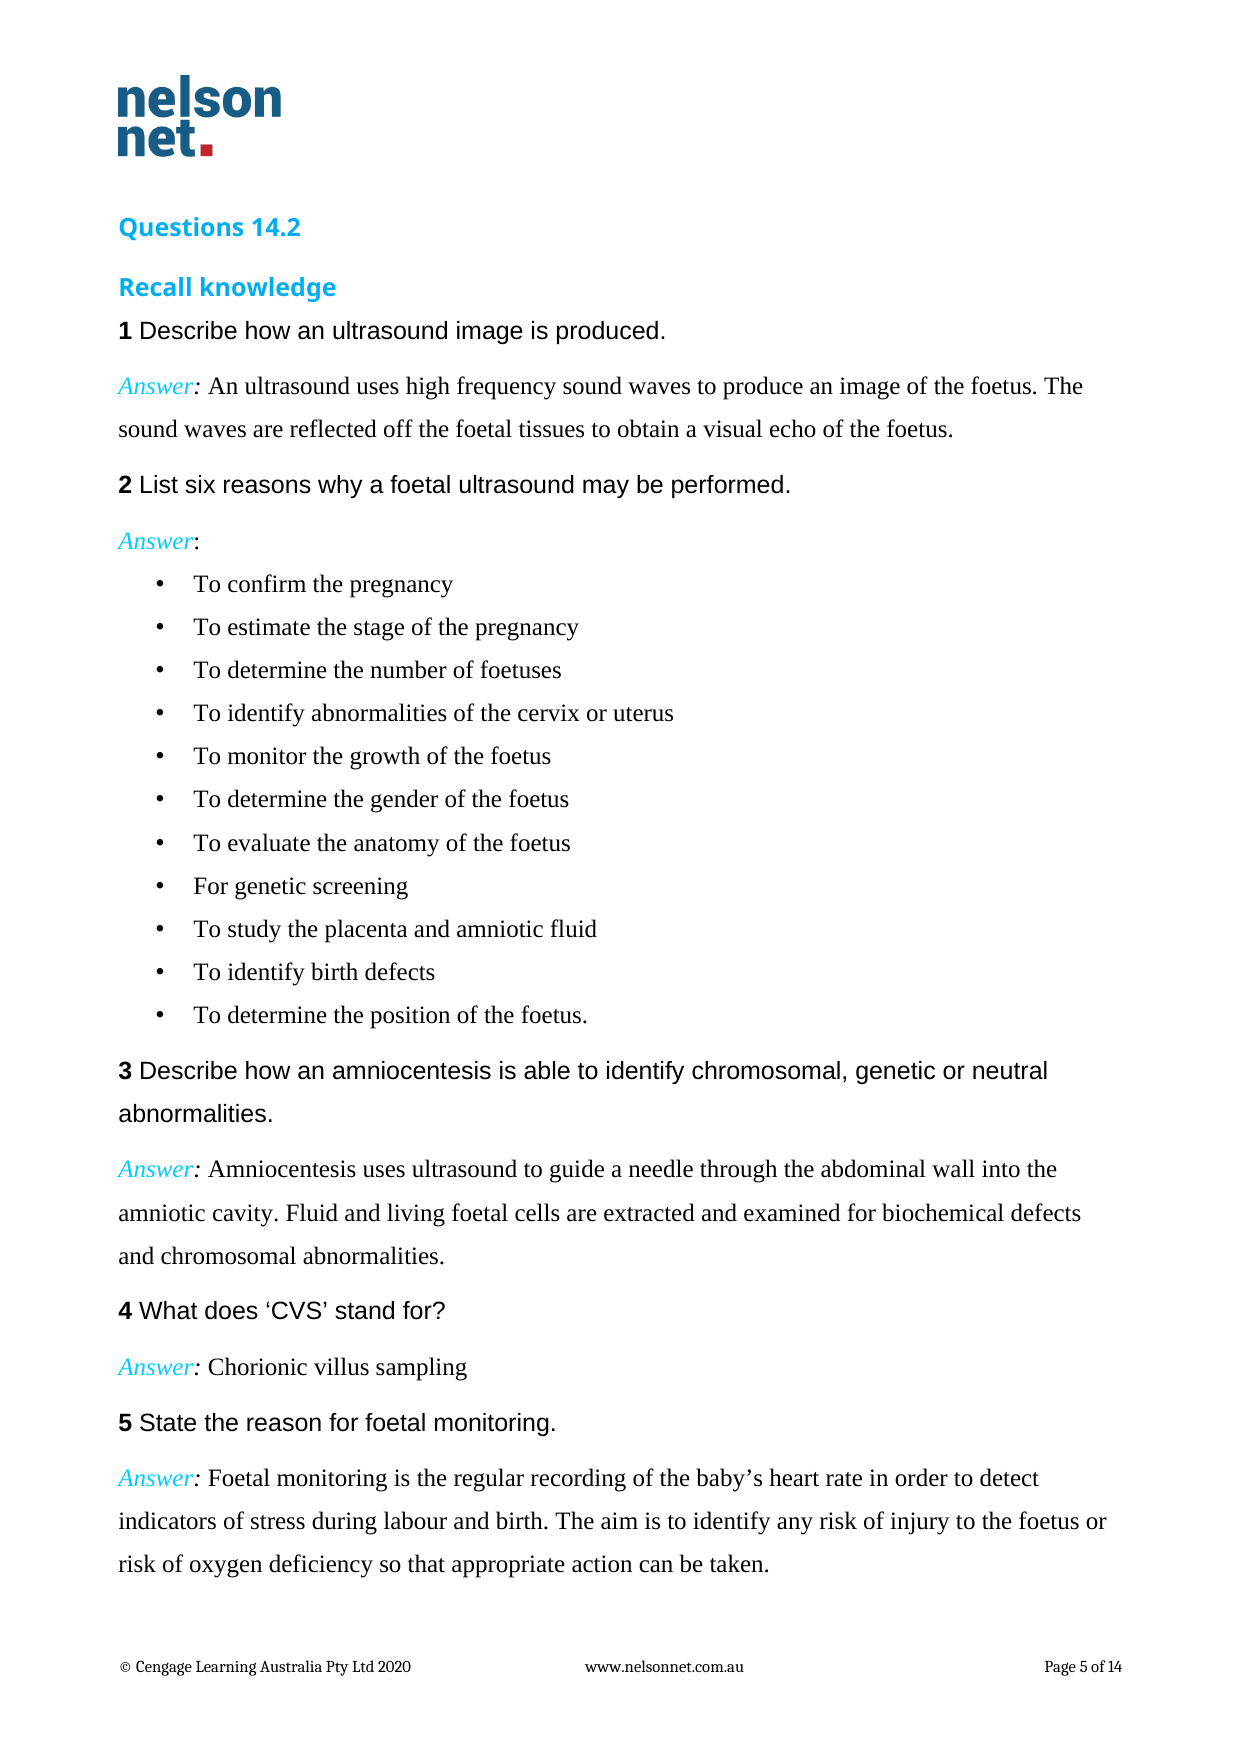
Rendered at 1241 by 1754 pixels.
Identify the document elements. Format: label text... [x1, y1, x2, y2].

text Answer: [118, 526, 1122, 554]
text Recall knowledge [118, 269, 1122, 303]
list To identify abnormalities of the cervix or uterus [156, 698, 1122, 727]
text 2 List six reasons why a foetal ultrasound may be performed. [118, 470, 1122, 499]
text 3 Describe how an amniocentesis is able to identify chromosomal, genetic or neutral abnormalities. [118, 1056, 1122, 1128]
text Answer: Amniocentesis uses ultrasound to guide a needle through the abdominal wall into the amniotic cavity. Fluid and living foetal cells are extracted and examined for biochemical defects and chromosomal abnormalities. [118, 1154, 1122, 1269]
text 5 State the reason for foetal monitoring. [118, 1408, 1122, 1436]
list To determine the position of the foetus. [156, 1000, 1122, 1029]
list To confirm the pregnancy [156, 569, 1122, 598]
list To estimate the stage of the pregnancy [156, 612, 1122, 641]
list To study the placenta and amniotic fluid [156, 914, 1122, 943]
list To determine the number of foetuses [156, 655, 1122, 684]
list To determine the gender of the foetus [156, 784, 1122, 813]
picture [118, 75, 281, 157]
list For genetic screening [156, 871, 1122, 899]
text Answer: An ultrasound uses high frequency sound waves to produce an image of the foetus. The sound waves are reflected off the foetal tissues to obtain a visual echo of the foetus. [118, 371, 1122, 443]
text 1 Describe how an ultrasound image is produced. [118, 316, 1122, 344]
text Questions 14.2 [118, 210, 1122, 244]
text Answer: Chorionic villus sampling [118, 1352, 1122, 1381]
text Answer: Foetal monitoring is the regular recording of the baby’s heart rate in order to detect indicators of stress during labour and birth. The aim is to identify any risk of injury to the foetus or risk of oxygen deficiency so that appropriate action can be taken. [118, 1463, 1122, 1578]
list To monitor the growth of the foetus [156, 741, 1122, 770]
text 4 What does ‘CVS’ stand for? [118, 1296, 1122, 1325]
list To evaluate the anatomy of the foetus [156, 828, 1122, 856]
list To identify birth defects [156, 957, 1122, 986]
